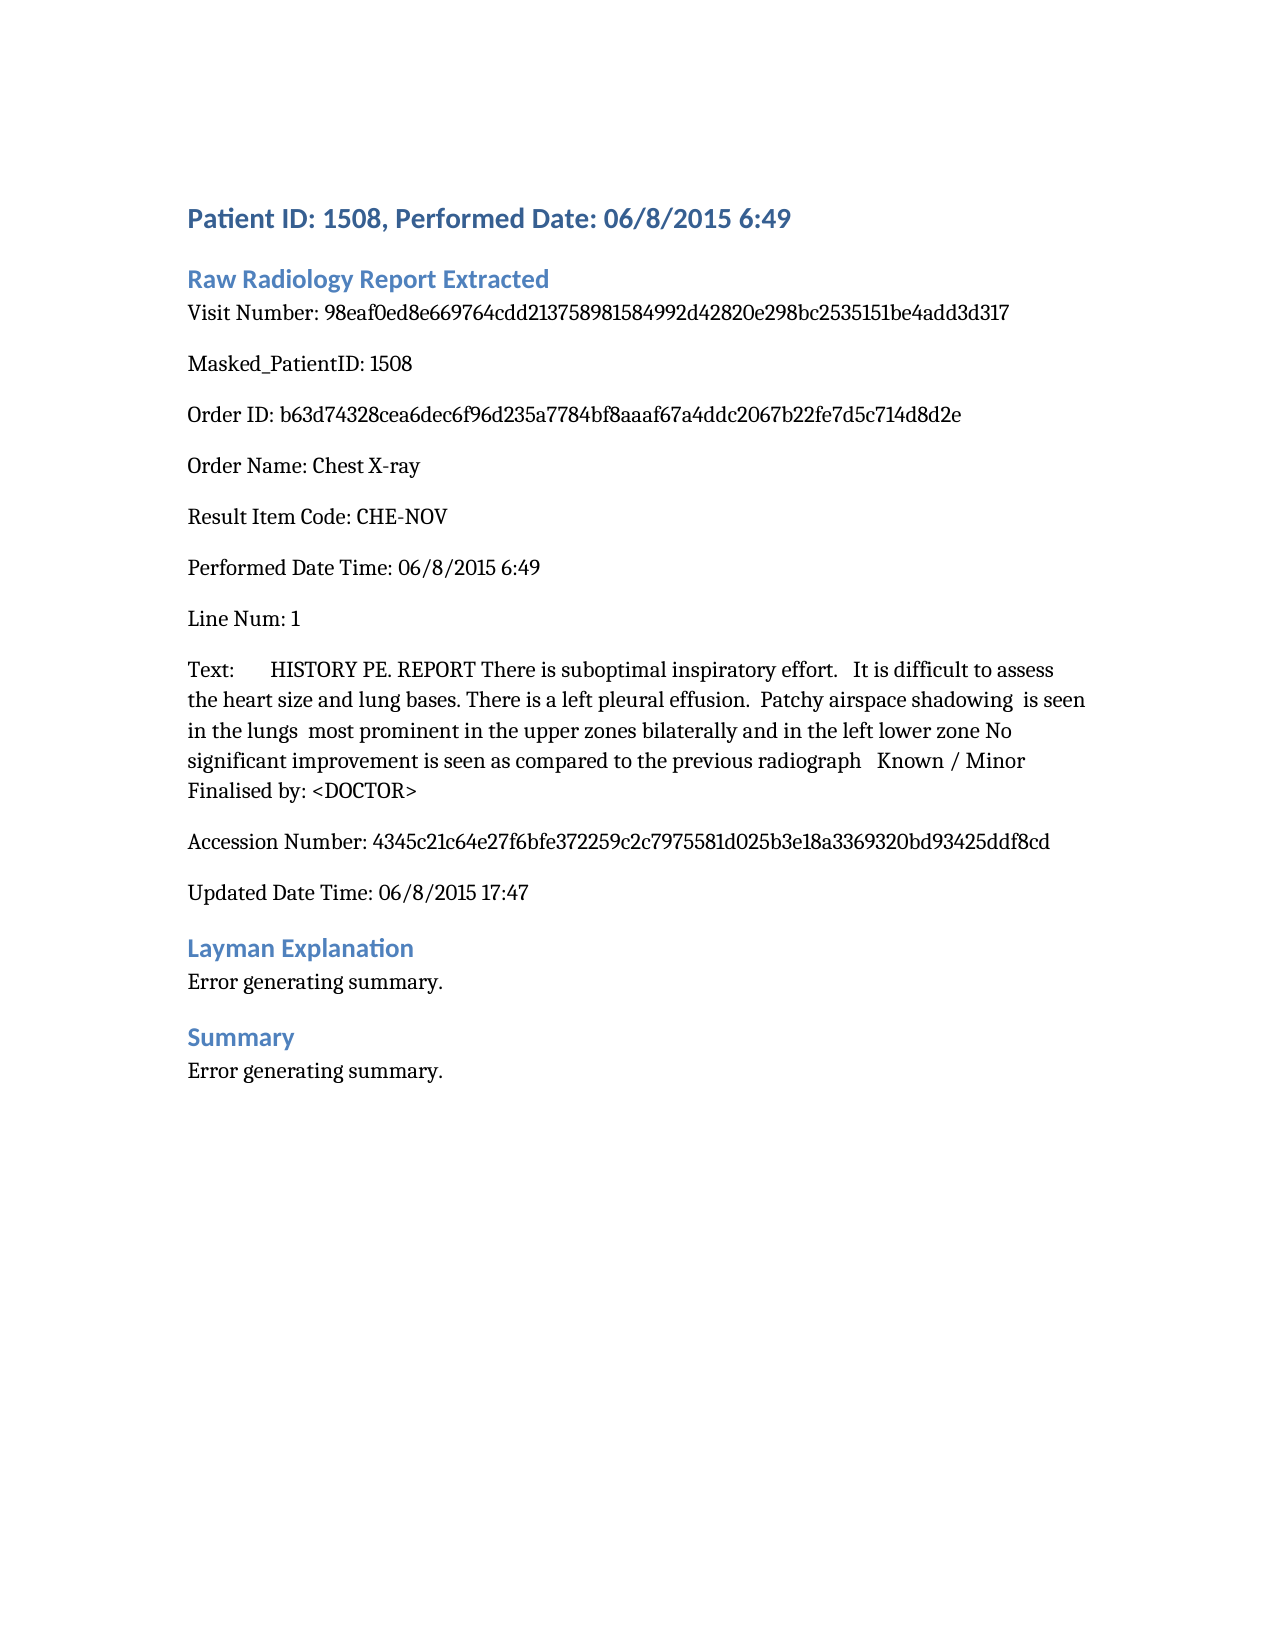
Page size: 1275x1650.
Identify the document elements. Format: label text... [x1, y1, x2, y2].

text Error generating summary. [187, 1058, 1087, 1084]
text Visit Number: 98eaf0ed8e669764cdd213758981584992d42820e298bc2535151be4add3d317 [187, 300, 1087, 326]
text Result Item Code: CHE-NOV [187, 504, 1087, 530]
text Updated Date Time: 06/8/2015 17:47 [187, 880, 1087, 906]
text Order Name: Chest X-ray [187, 453, 1087, 479]
text Accession Number: 4345c21c64e27f6bfe372259c2c7975581d025b3e18a3369320bd93425ddf8cd [187, 829, 1087, 855]
text Performed Date Time: 06/8/2015 6:49 [187, 555, 1087, 581]
text Masked_PatientID: 1508 [187, 351, 1087, 377]
text Text: HISTORY PE. REPORT There is suboptimal inspiratory effort. It is difficult to assess the heart size and lung bases. There is a left pleural effusion. Patchy airspace shadowing is seen in the lungs most prominent in the upper zones bilaterally and in the left lower zone No significant improvement is seen as compared to the previous radiograph Known / Minor Finalised by: <DOCTOR> [187, 657, 1087, 804]
text Line Num: 1 [187, 606, 1087, 632]
subtitle Patient ID: 1508, Performed Date: 06/8/2015 6:49 [187, 200, 1087, 236]
text Error generating summary. [187, 969, 1087, 995]
subtitle Layman Explanation [187, 931, 1087, 964]
subtitle Raw Radiology Report Extracted [187, 262, 1087, 295]
subtitle Summary [187, 1020, 1087, 1053]
text Order ID: b63d74328cea6dec6f96d235a7784bf8aaaf67a4ddc2067b22fe7d5c714d8d2e [187, 402, 1087, 428]
